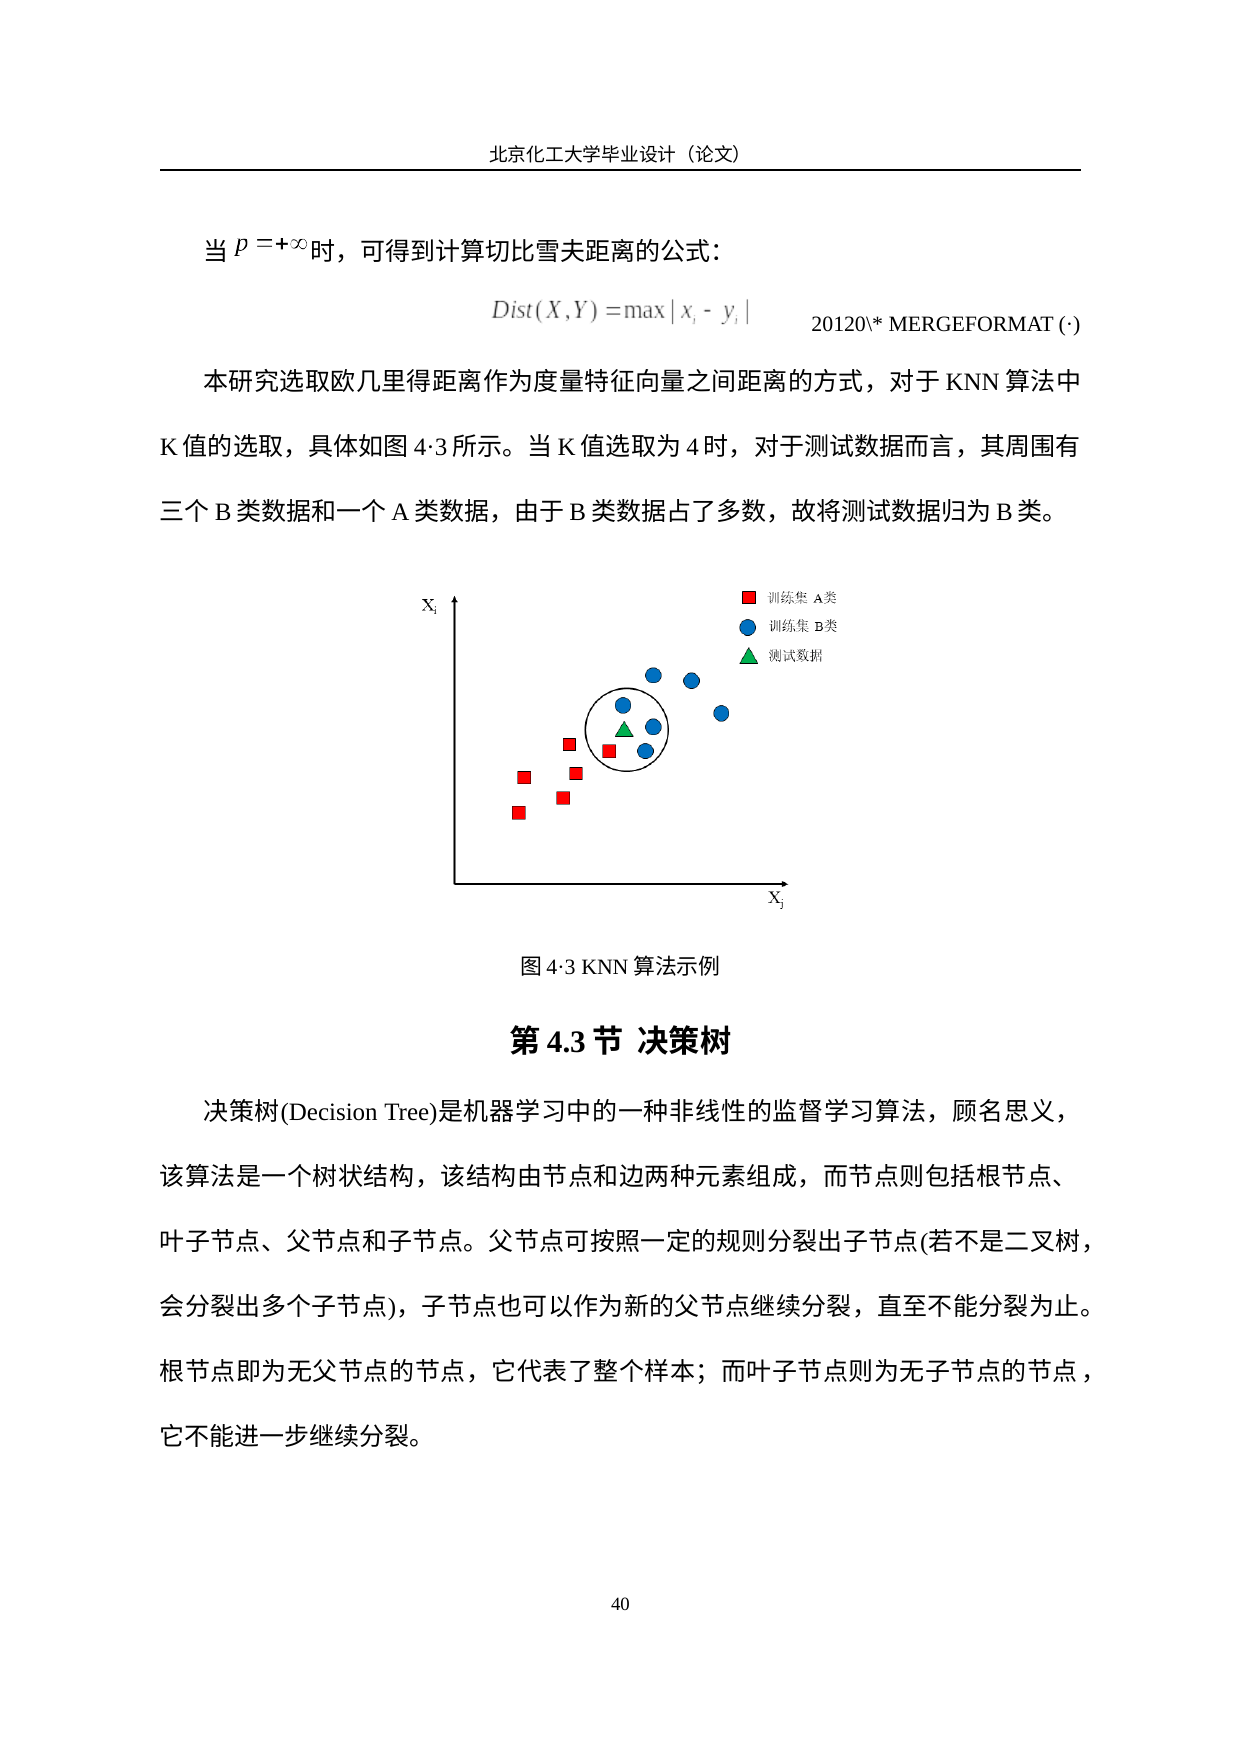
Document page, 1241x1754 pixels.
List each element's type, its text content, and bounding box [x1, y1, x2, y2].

text 图4·3 KNN算法示例 [159, 948, 1081, 981]
text 第4.3节 决策树 [159, 1006, 1081, 1071]
picture [339, 542, 901, 925]
text 决策树(Decision Tree)是机器学习中的一种非线性的监督学习算法，顾名思义，该算法是一个树状结构，该结构由节点和边两种元素组成，而节点则包括根节点、叶子节点、父节点和子节点。父节点可按照一定的规则分裂出子节点(若不是二叉树，会分裂出多个子节点)，子节点也可以作为新的父节点继续分裂，直至不能分裂为止。根节点即为无父节点的节点，它代表了整个样本；而叶子节点则为无子节点的节点，它不能进一步继续分裂。 [159, 1077, 1081, 1467]
text 当时，可得到计算切比雪夫距离的公式： [159, 217, 1081, 282]
text 本研究选取欧几里得距离作为度量特征向量之间距离的方式，对于KNN算法中K值的选取，具体如图4·3所示。当K值选取为4时，对于测试数据而言，其周围有三个B类数据和一个A类数据，由于B类数据占了多数，故将测试数据归为B类。 [159, 347, 1081, 542]
